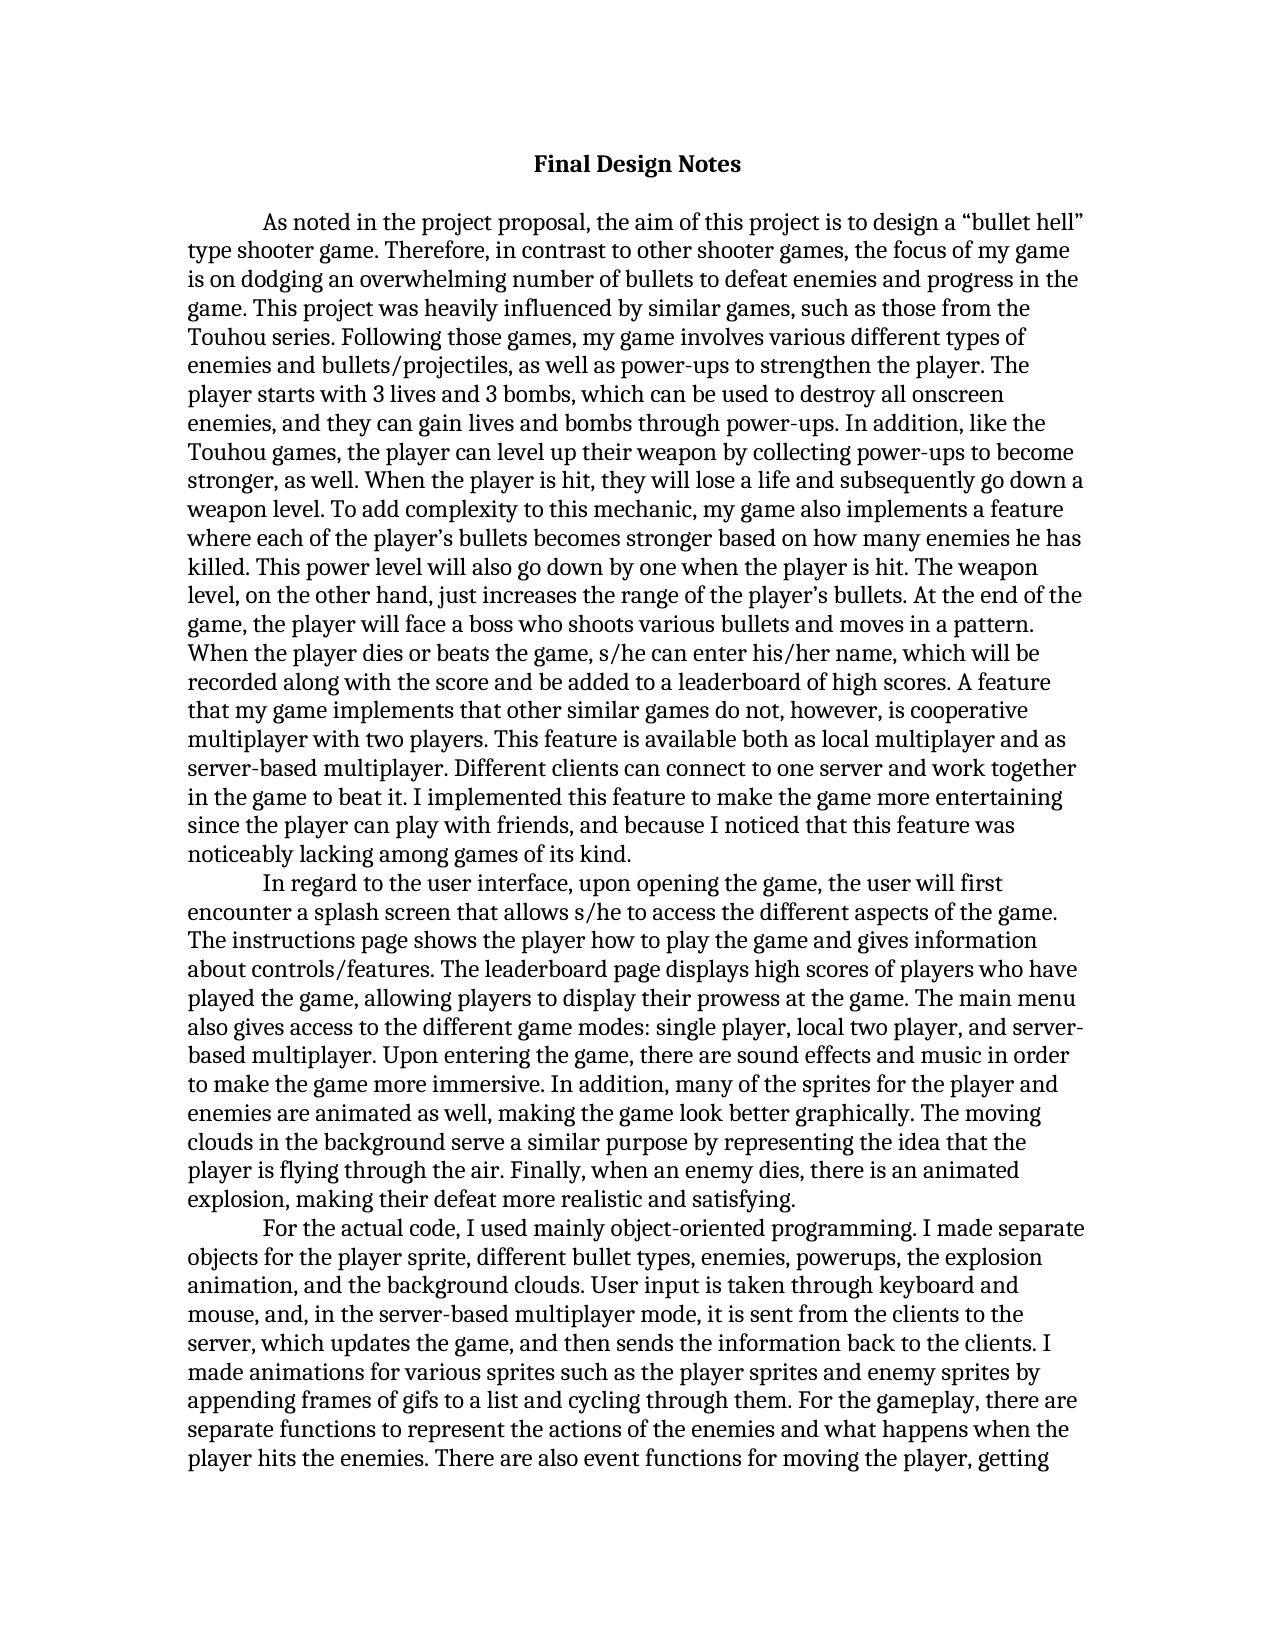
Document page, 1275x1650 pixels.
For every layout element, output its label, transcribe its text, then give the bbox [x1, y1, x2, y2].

text Final Design Notes [187, 150, 1087, 179]
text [187, 1214, 1087, 1472]
text In regard to the user interface, upon opening the game, the user will first encounter a splash screen that allows s/he to access the different aspects of the game. The instructions page shows the player how to play the game and gives information about controls/features. The leaderboard page displays high scores of players who have played the game, allowing players to display their prowess at the game. The main menu also gives access to the different game modes: single player, local two player, and server-based multiplayer. Upon entering the game, there are sound effects and music in order to make the game more immersive. In addition, many of the sprites for the player and enemies are animated as well, making the game look better graphically. The moving clouds in the background serve a similar purpose by representing the idea that the player is flying through the air. Finally, when an enemy dies, there is an animated explosion, making their defeat more realistic and satisfying. [187, 869, 1087, 1214]
text As noted in the project proposal, the aim of this project is to design a “bullet hell” type shooter game. Therefore, in contrast to other shooter games, the focus of my game is on dodging an overwhelming number of bullets to defeat enemies and progress in the game. This project was heavily influenced by similar games, such as those from the Touhou series. Following those games, my game involves various different types of enemies and bullets/projectiles, as well as power-ups to strengthen the player. The player starts with 3 lives and 3 bombs, which can be used to destroy all onscreen enemies, and they can gain lives and bombs through power-ups. In addition, like the Touhou games, the player can level up their weapon by collecting power-ups to become stronger, as well. When the player is hit, they will lose a life and subsequently go down a weapon level. To add complexity to this mechanic, my game also implements a feature where each of the player’s bullets becomes stronger based on how many enemies he has killed. This power level will also go down by one when the player is hit. The weapon level, on the other hand, just increases the range of the player’s bullets. At the end of the game, the player will face a boss who shoots various bullets and moves in a pattern. When the player dies or beats the game, s/he can enter his/her name, which will be recorded along with the score and be added to a leaderboard of high scores. A feature that my game implements that other similar games do not, however, is cooperative multiplayer with two players. This feature is available both as local multiplayer and as server-based multiplayer. Different clients can connect to one server and work together in the game to beat it. I implemented this feature to make the game more entertaining since the player can play with friends, and because I noticed that this feature was noticeably lacking among games of its kind. [187, 207, 1087, 869]
